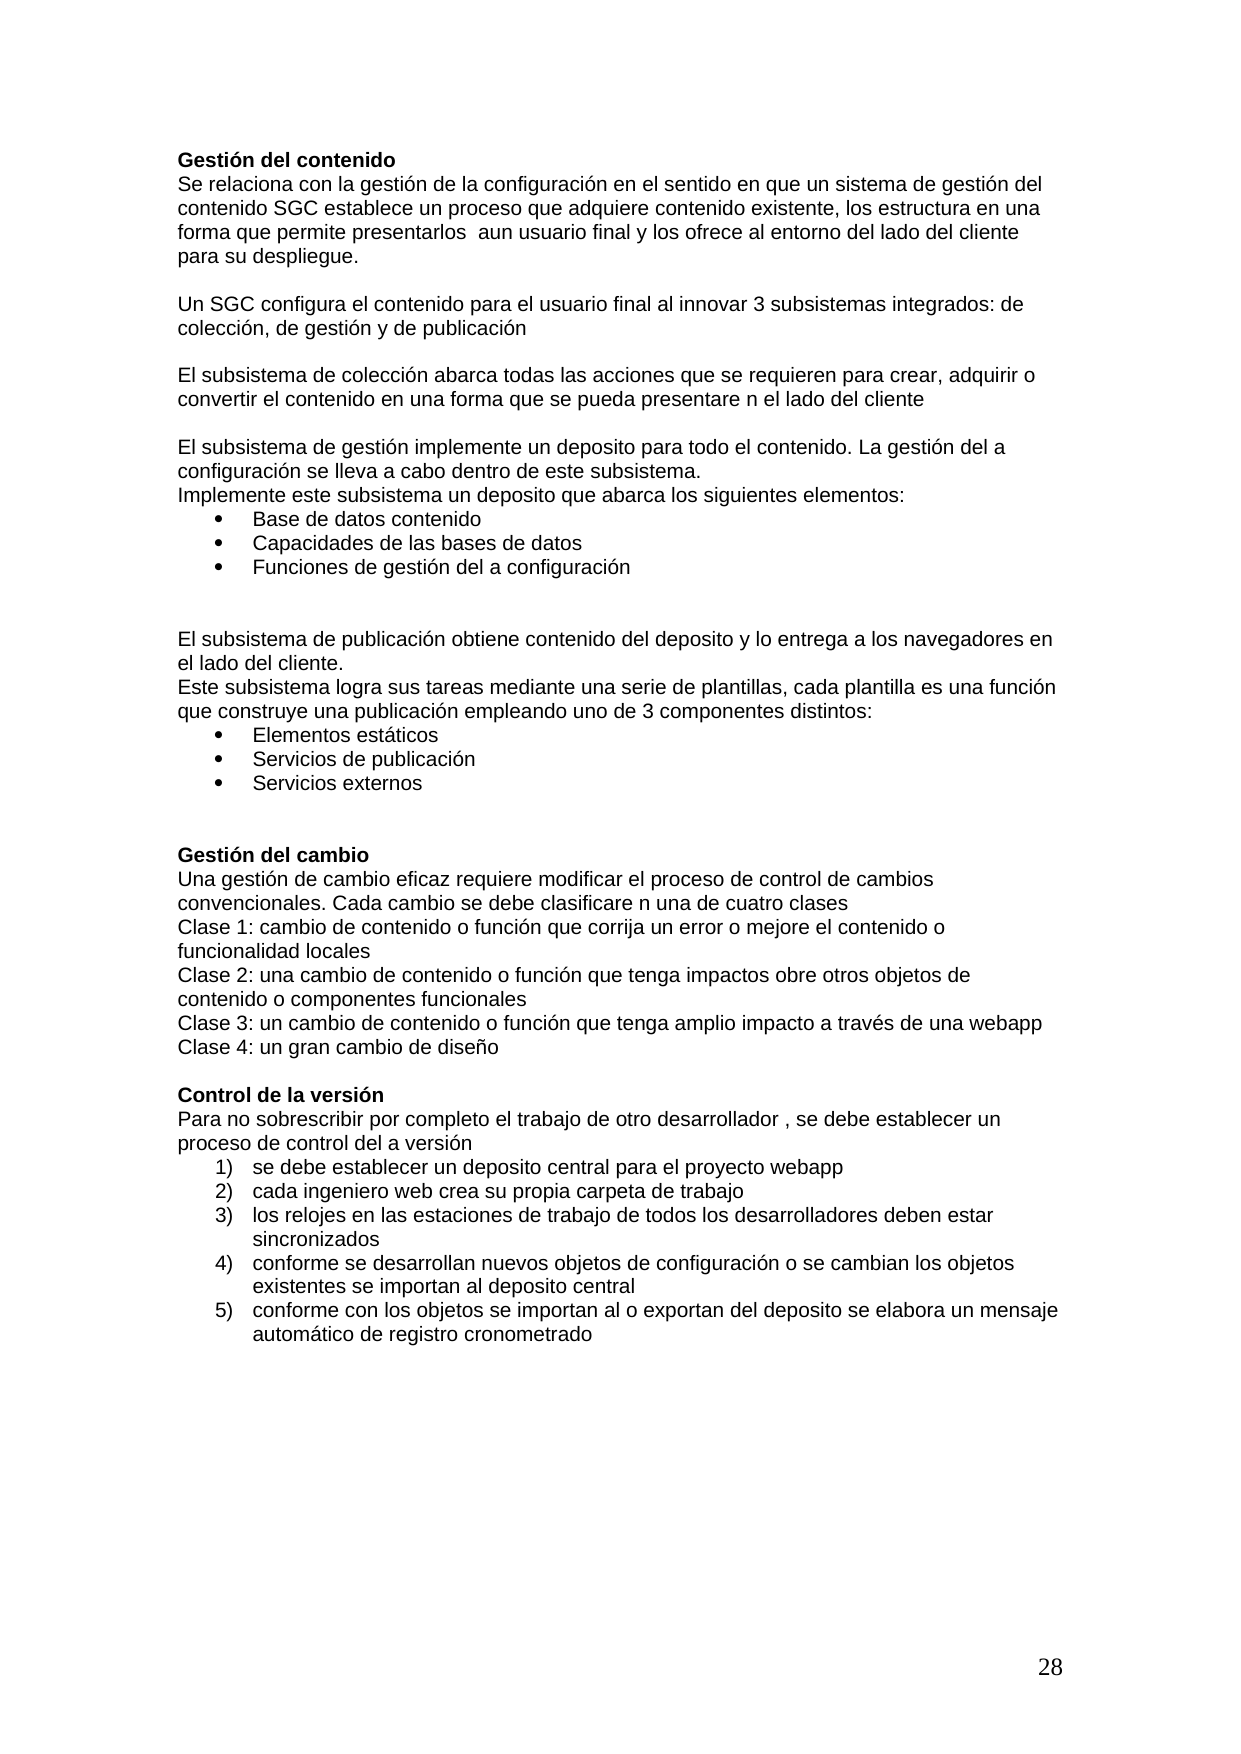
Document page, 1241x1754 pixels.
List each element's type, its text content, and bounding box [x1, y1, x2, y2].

text Implemente este subsistema un deposito que abarca los siguientes elementos: [177, 483, 1063, 507]
text Este subsistema logra sus tareas mediante una serie de plantillas, cada plantilla es una función que construye una publicación empleando uno de 3 componentes distintos: [177, 675, 1063, 723]
text El subsistema de gestión implemente un deposito para todo el contenido. La gestión del a configuración se lleva a cabo dentro de este subsistema. [177, 435, 1063, 483]
text Para no sobrescribir por completo el trabajo de otro desarrollador , se debe establecer un proceso de control del a versión [177, 1107, 1063, 1154]
list se debe establecer un deposito central para el proyecto webapp [215, 1154, 1063, 1178]
list Funciones de gestión del a configuración [215, 555, 1063, 579]
text Gestión del contenido [177, 148, 1063, 172]
text Se relaciona con la gestión de la configuración en el sentido en que un sistema de gestión del contenido SGC establece un proceso que adquiere contenido existente, los estructura en una forma que permite presentarlos aun usuario final y los ofrece al entorno del lado del cliente para su despliegue. [177, 172, 1063, 267]
text El subsistema de colección abarca todas las acciones que se requieren para crear, adquirir o convertir el contenido en una forma que se pueda presentare n el lado del cliente [177, 363, 1063, 411]
text Gestión del cambio [177, 843, 1063, 867]
list los relojes en las estaciones de trabajo de todos los desarrolladores deben estar sincronizados [215, 1202, 1063, 1250]
text Clase 2: una cambio de contenido o función que tenga impactos obre otros objetos de contenido o componentes funcionales [177, 963, 1063, 1011]
list Elementos estáticos [215, 723, 1063, 747]
text El subsistema de publicación obtiene contenido del deposito y lo entrega a los navegadores en el lado del cliente. [177, 627, 1063, 675]
list Capacidades de las bases de datos [215, 531, 1063, 555]
list conforme se desarrollan nuevos objetos de configuración o se cambian los objetos existentes se importan al deposito central [215, 1250, 1063, 1298]
list Servicios de publicación [215, 747, 1063, 771]
text Clase 1: cambio de contenido o función que corrija un error o mejore el contenido o funcionalidad locales [177, 915, 1063, 963]
list Base de datos contenido [215, 507, 1063, 531]
text Un SGC configura el contenido para el usuario final al innovar 3 subsistemas integrados: de colección, de gestión y de publicación [177, 291, 1063, 339]
list conforme con los objetos se importan al o exportan del deposito se elabora un mensaje automático de registro cronometrado [215, 1298, 1063, 1346]
list Servicios externos [215, 771, 1063, 795]
list cada ingeniero web crea su propia carpeta de trabajo [215, 1178, 1063, 1202]
text Clase 4: un gran cambio de diseño [177, 1035, 1063, 1059]
text Una gestión de cambio eficaz requiere modificar el proceso de control de cambios convencionales. Cada cambio se debe clasificare n una de cuatro clases [177, 867, 1063, 915]
text Control de la versión [177, 1083, 1063, 1107]
text Clase 3: un cambio de contenido o función que tenga amplio impacto a través de una webapp [177, 1011, 1063, 1035]
